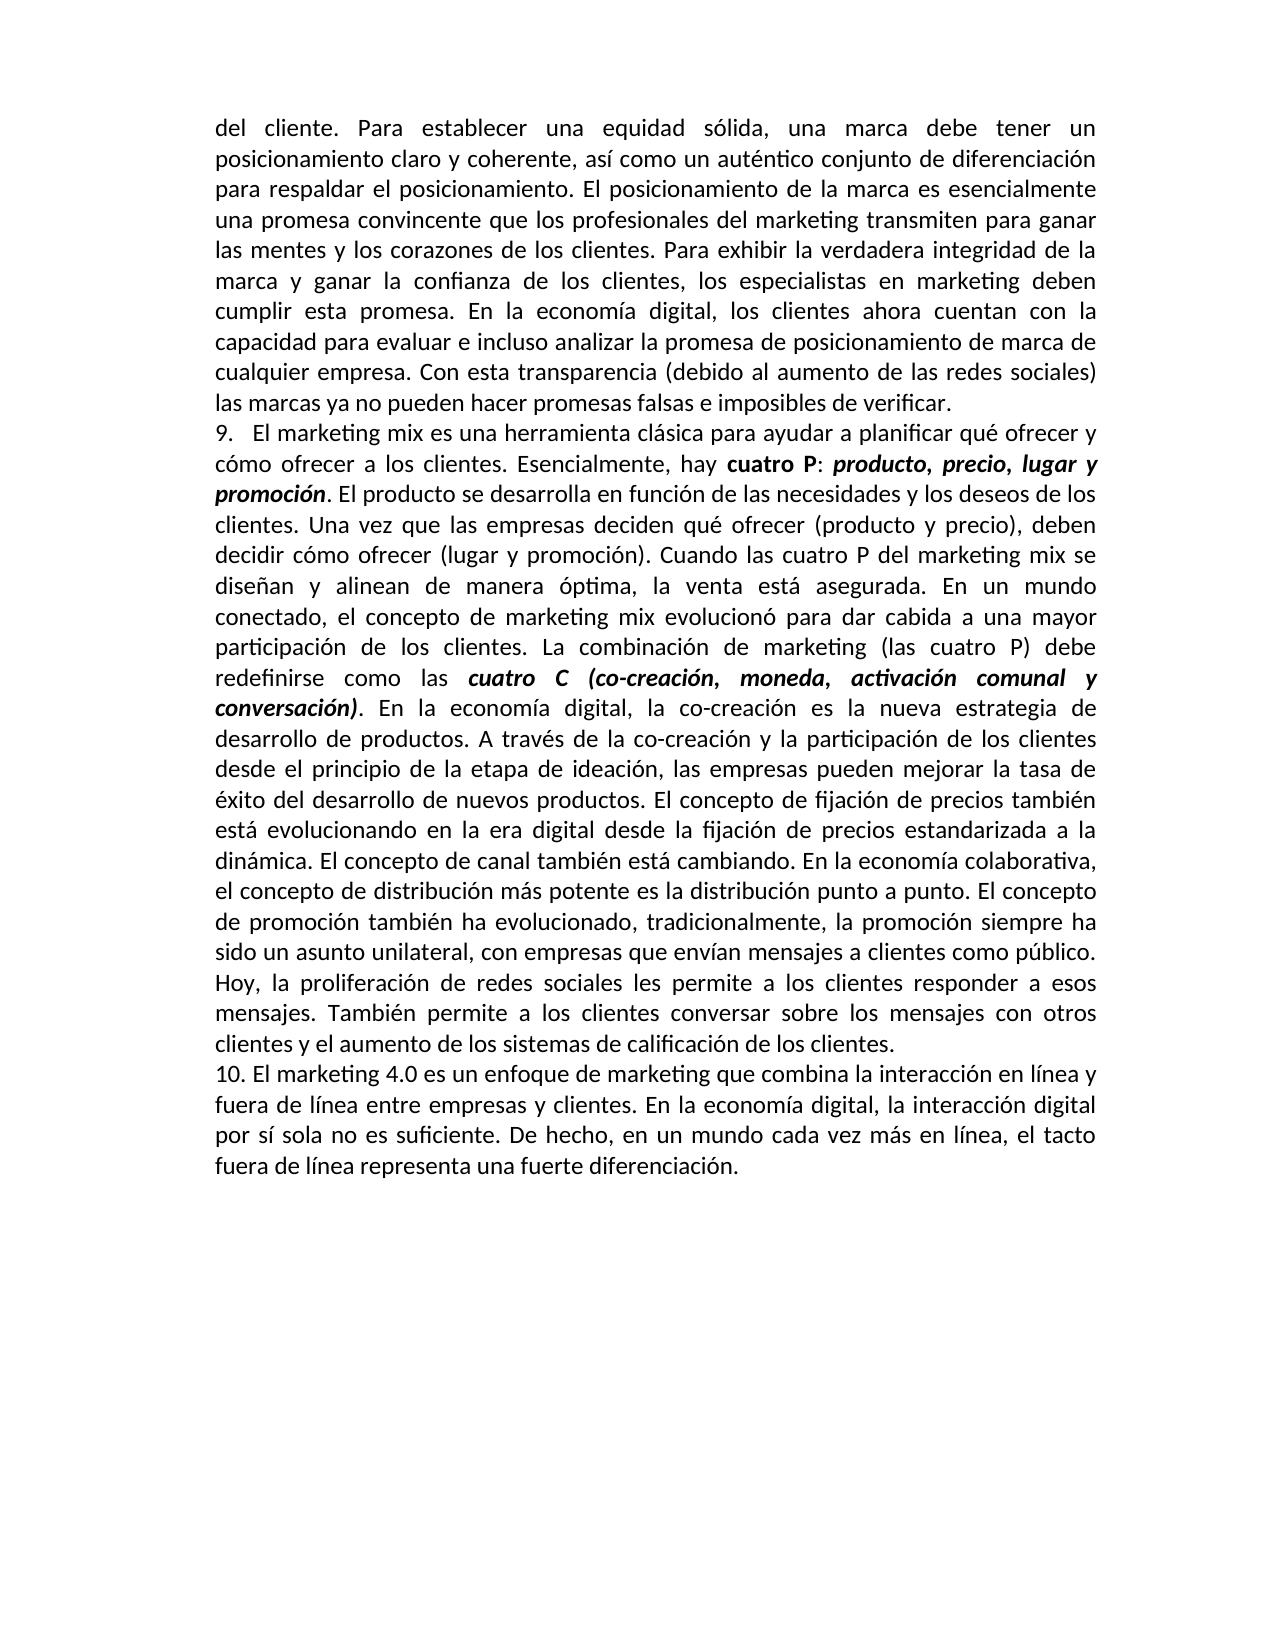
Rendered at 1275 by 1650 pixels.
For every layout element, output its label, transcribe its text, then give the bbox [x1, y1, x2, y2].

list El marketing mix es una herramienta clásica para ayudar a planificar qué ofrecer y cómo ofrecer a los clientes. Esencialmente, hay cuatro P: producto, precio, lugar y promoción. El producto se desarrolla en función de las necesidades y los deseos de los clientes. Una vez que las empresas deciden qué ofrecer (producto y precio), deben decidir cómo ofrecer (lugar y promoción). Cuando las cuatro P del marketing mix se diseñan y alinean de manera óptima, la venta está asegurada. En un mundo conectado, el concepto de marketing mix evolucionó para dar cabida a una mayor participación de los clientes. La combinación de marketing (las cuatro P) debe redefinirse como las cuatro C (co-creación, moneda, activación comunal y conversación). En la economía digital, la co-creación es la nueva estrategia de desarrollo de productos. A través de la co-creación y la participación de los clientes desde el principio de la etapa de ideación, las empresas pueden mejorar la tasa de éxito del desarrollo de nuevos productos. El concepto de fijación de precios también está evolucionando en la era digital desde la fijación de precios estandarizada a la dinámica. El concepto de canal también está cambiando. En la economía colaborativa, el concepto de distribución más potente es la distribución punto a punto. El concepto de promoción también ha evolucionado, tradicionalmente, la promoción siempre ha sido un asunto unilateral, con empresas que envían mensajes a clientes como público. Hoy, la proliferación de redes sociales les permite a los clientes responder a esos mensajes. También permite a los clientes conversar sobre los mensajes con otros clientes y el aumento de los sistemas de calificación de los clientes. [215, 418, 1098, 1058]
list El marketing 4.0 es un enfoque de marketing que combina la interacción en línea y fuera de línea entre empresas y clientes. En la economía digital, la interacción digital por sí sola no es suficiente. De hecho, en un mundo cada vez más en línea, el tacto fuera de línea representa una fuerte diferenciación. [215, 1058, 1098, 1181]
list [215, 112, 1098, 418]
